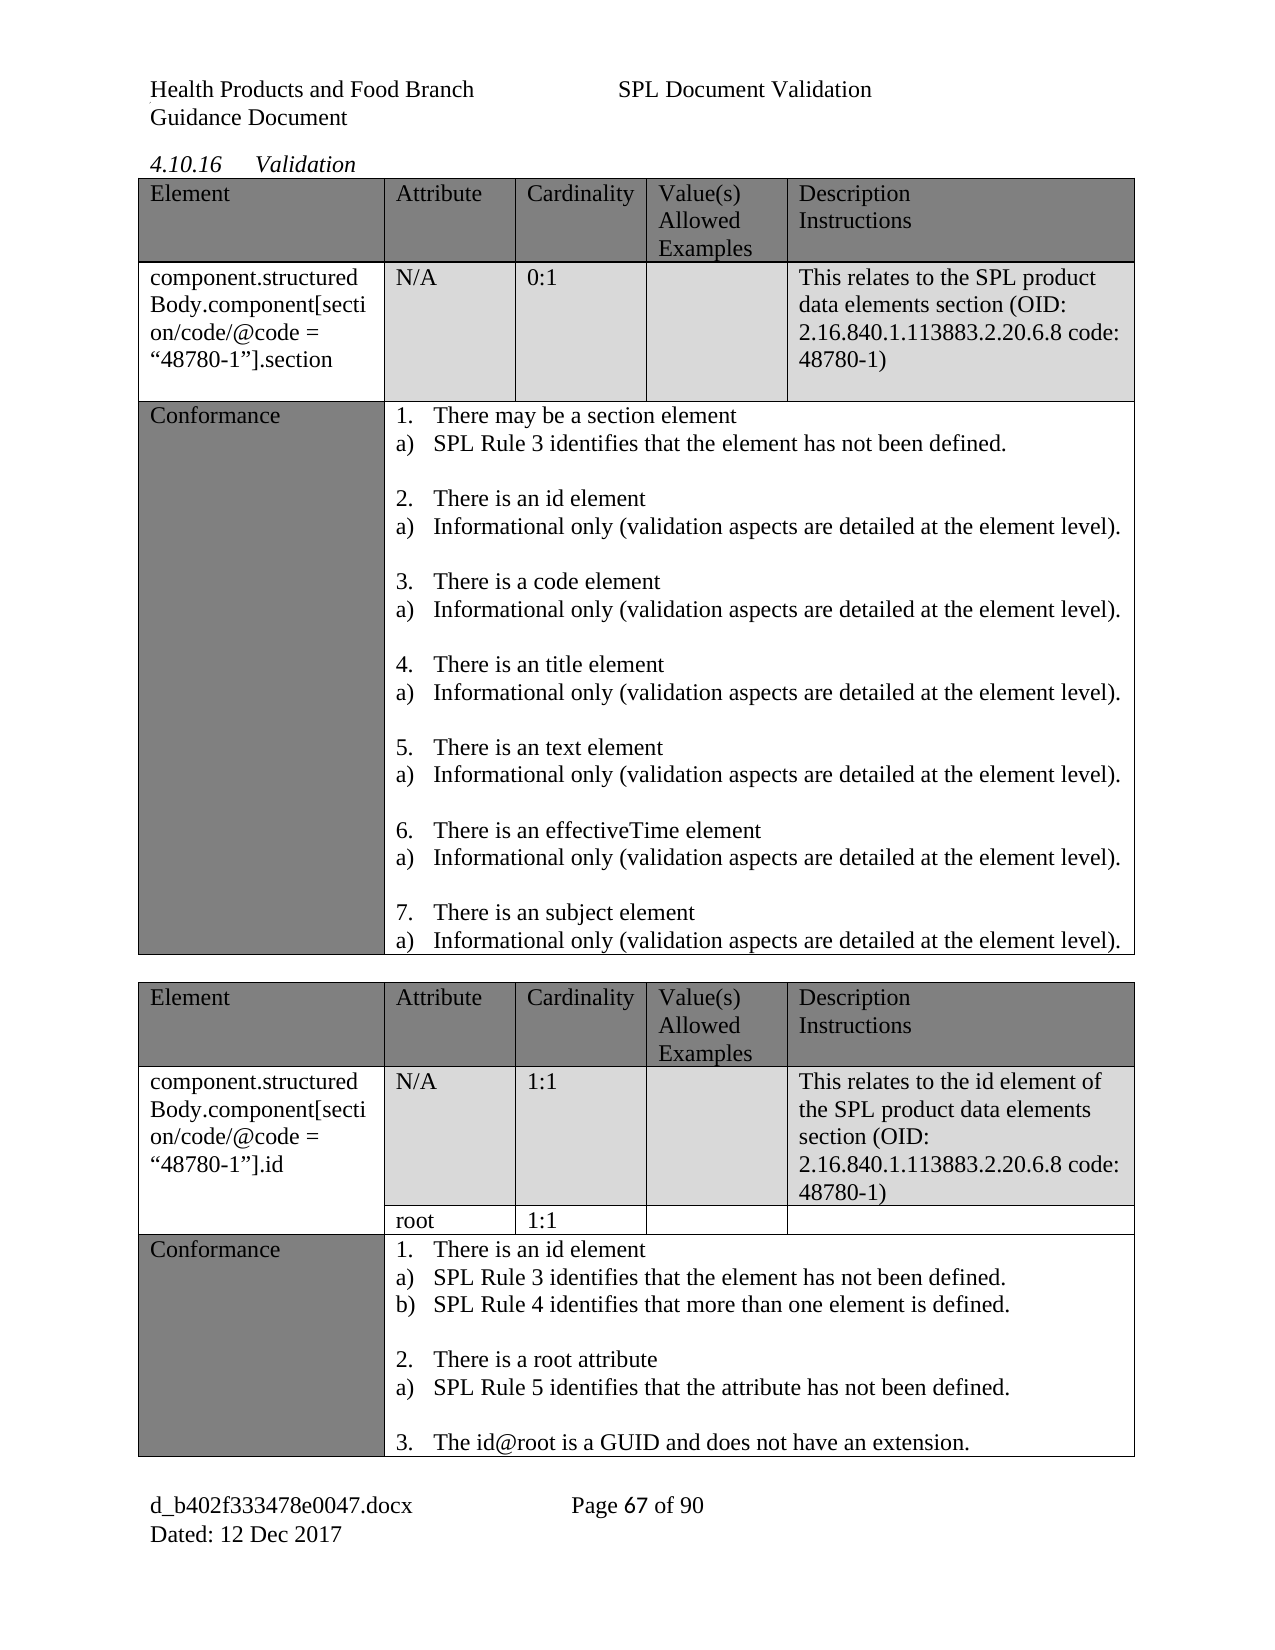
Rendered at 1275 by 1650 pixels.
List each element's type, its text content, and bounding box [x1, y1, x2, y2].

table_cell component.structuredBody.component[section/code/@code = “48780-1”].section [139, 263, 384, 401]
table_cell Conformance [139, 402, 384, 954]
table_cell [647, 1067, 787, 1205]
table_header Value(s) Allowed Examples [647, 983, 787, 1066]
table_header Attribute [385, 983, 515, 1066]
table_cell 0:1 [516, 263, 646, 401]
table_cell 1:1 [516, 1067, 646, 1205]
table_header Cardinality [516, 983, 646, 1066]
table_cell This relates to the id element of the SPL product data elements section (OID: 2.16.840.1.113883.2.20.6.8 code: 48780-1) [788, 1067, 1134, 1205]
table_header Element [139, 983, 384, 1066]
table_cell N/A [385, 1067, 515, 1205]
table_cell [647, 1206, 787, 1234]
table_cell There is an id element SPL Rule 3 identifies that the element has not been defined. SPL Rule 4 identifies that more than one element is defined. There is a root attribute SPL Rule 5 identifies that the attribute has not been defined. The id@root is a GUID and does not have an extension. [385, 1235, 1134, 1456]
table_cell component.structuredBody.component[section/code/@code = “48780-1”].id [139, 1067, 384, 1234]
table_cell There may be a section element SPL Rule 3 identifies that the element has not been defined. There is an id element Informational only (validation aspects are detailed at the element level). There is a code element Informational only (validation aspects are detailed at the element level). There is an title element Informational only (validation aspects are detailed at the element level). There is an text element Informational only (validation aspects are detailed at the element level). There is an effectiveTime element Informational only (validation aspects are detailed at the element level). There is an subject element Informational only (validation aspects are detailed at the element level). [385, 402, 1134, 954]
table_cell root [385, 1206, 515, 1234]
table_header Element [139, 179, 384, 261]
table_header Description Instructions [788, 179, 1134, 261]
table_cell [647, 263, 787, 401]
table_cell [788, 1206, 1134, 1234]
table_header Description Instructions [788, 983, 1134, 1066]
table_header Value(s) Allowed Examples [647, 179, 787, 261]
table_header Attribute [385, 179, 515, 261]
table_cell This relates to the SPL product data elements section (OID: 2.16.840.1.113883.2.20.6.8 code: 48780-1) [788, 263, 1134, 401]
subtitle Validation [150, 150, 1125, 178]
table_cell 1:1 [516, 1206, 646, 1234]
table_header Cardinality [516, 179, 646, 261]
table_cell N/A [385, 263, 515, 401]
table_cell Conformance [139, 1235, 384, 1456]
